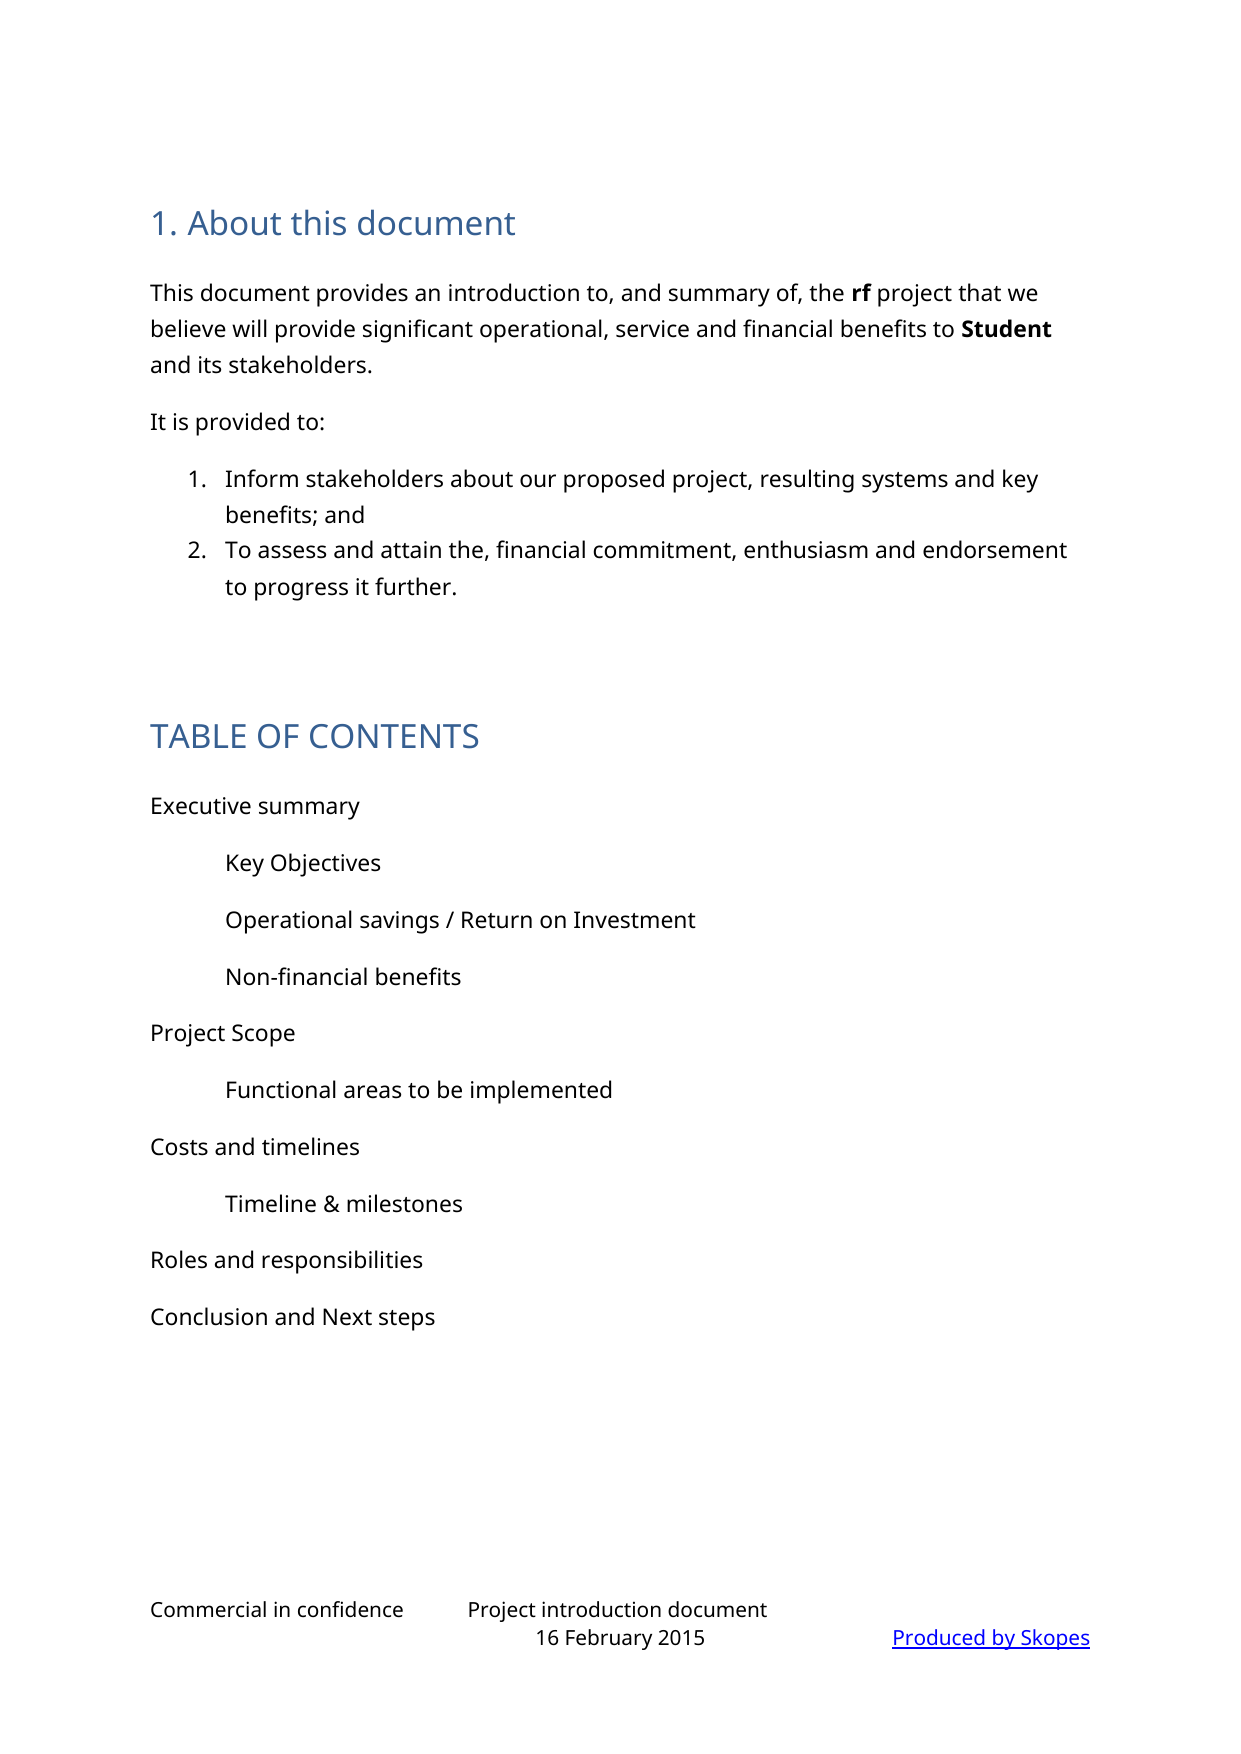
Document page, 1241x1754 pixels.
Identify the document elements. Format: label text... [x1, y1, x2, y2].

list Inform stakeholders about our proposed project, resulting systems and key benefits; and [187, 463, 1090, 530]
subtitle About this document [150, 200, 1090, 245]
text Costs and timelines [150, 1131, 1090, 1162]
text It is provided to: [150, 406, 1090, 437]
subtitle TABLE OF CONTENTS [150, 713, 1090, 758]
text Roles and responsibilities [150, 1244, 1090, 1276]
text Timeline & milestones [225, 1188, 1090, 1219]
text Functional areas to be implemented [225, 1074, 1090, 1105]
list To assess and attain the, financial commitment, enthusiasm and endorsement to progress it further. [187, 534, 1090, 602]
text Key Objectives [225, 847, 1090, 878]
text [150, 1301, 1090, 1332]
text Operational savings / Return on Investment [225, 904, 1090, 935]
text Non-financial benefits [225, 961, 1090, 992]
text Executive summary [150, 790, 1090, 822]
text This document provides an introduction to, and summary of, the rf project that we believe will provide significant operational, service and financial benefits to Student and its stakeholders. [150, 277, 1090, 380]
text Project Scope [150, 1017, 1090, 1049]
